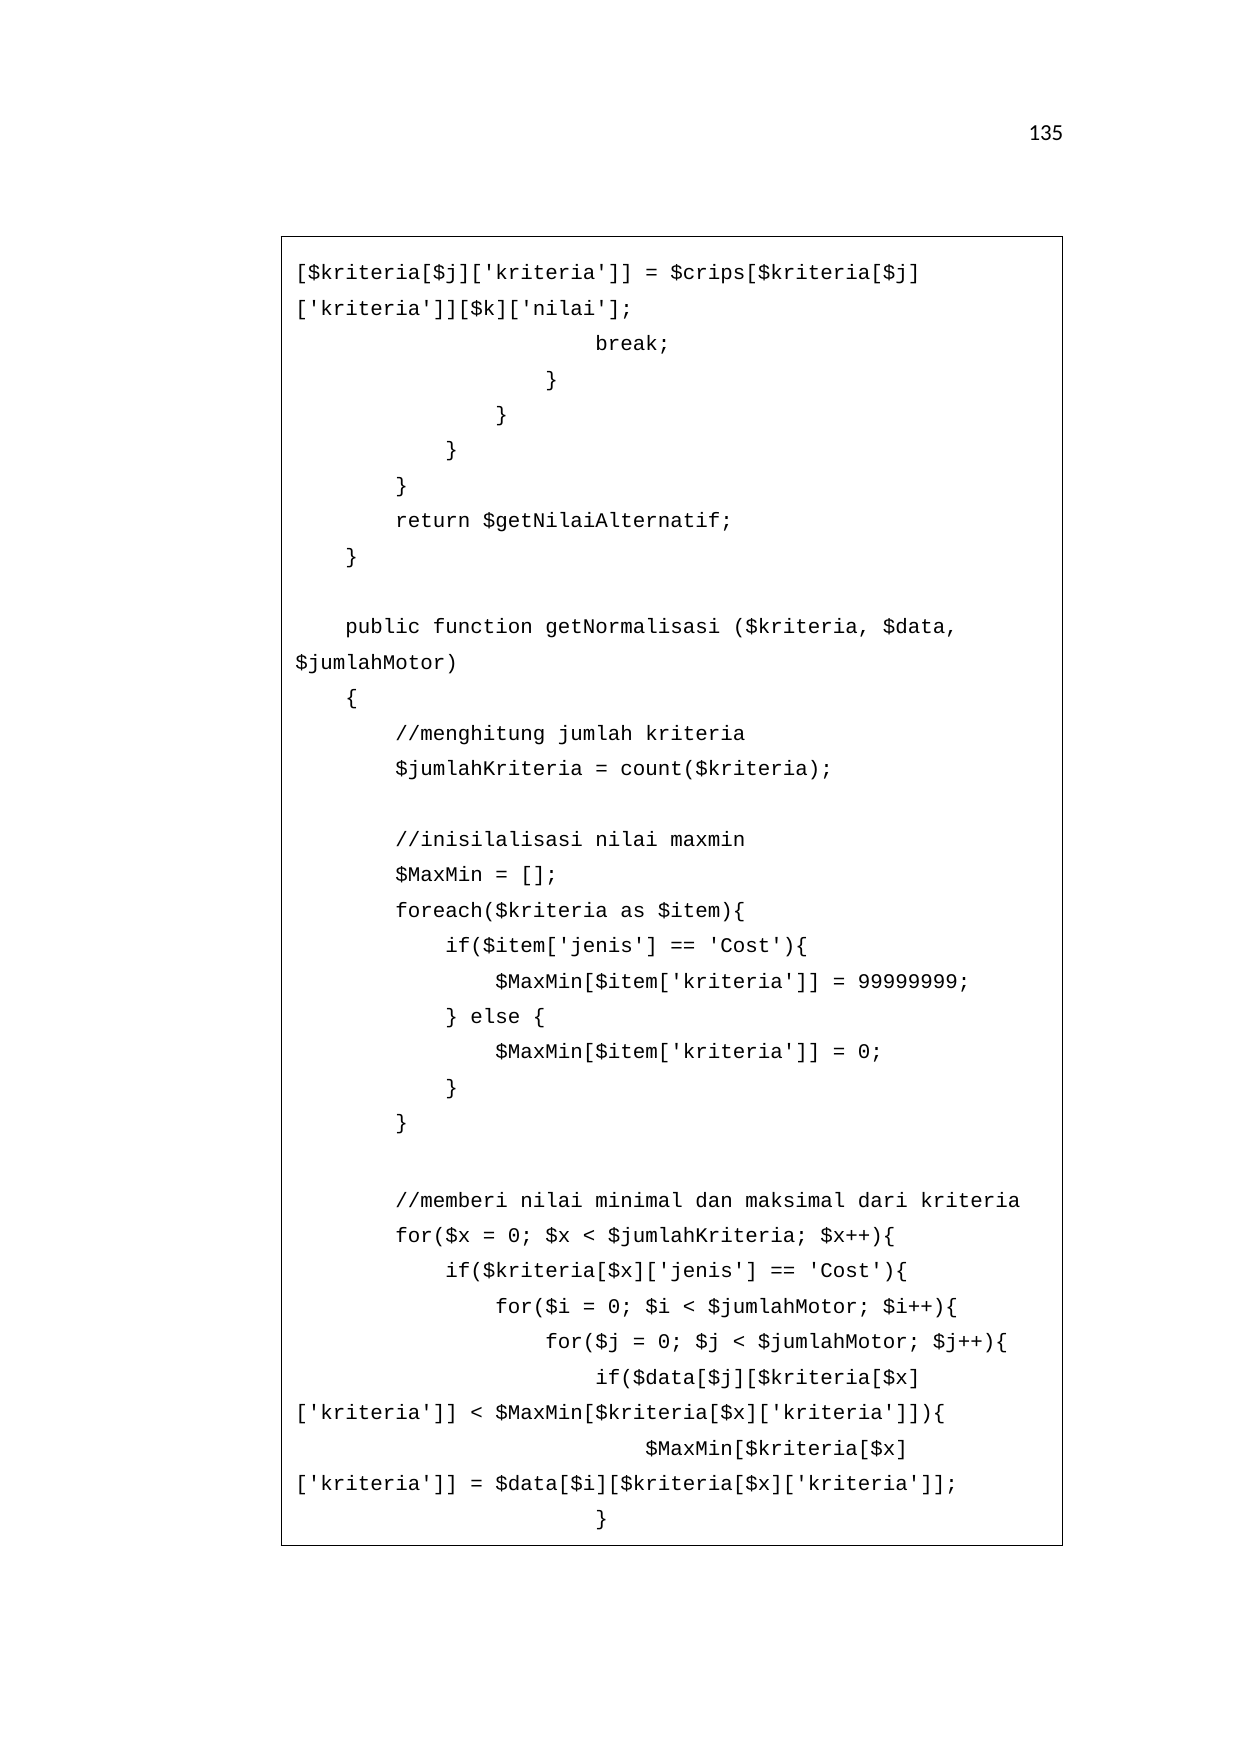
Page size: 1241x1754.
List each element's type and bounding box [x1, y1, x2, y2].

table_header [282, 237, 1062, 1545]
